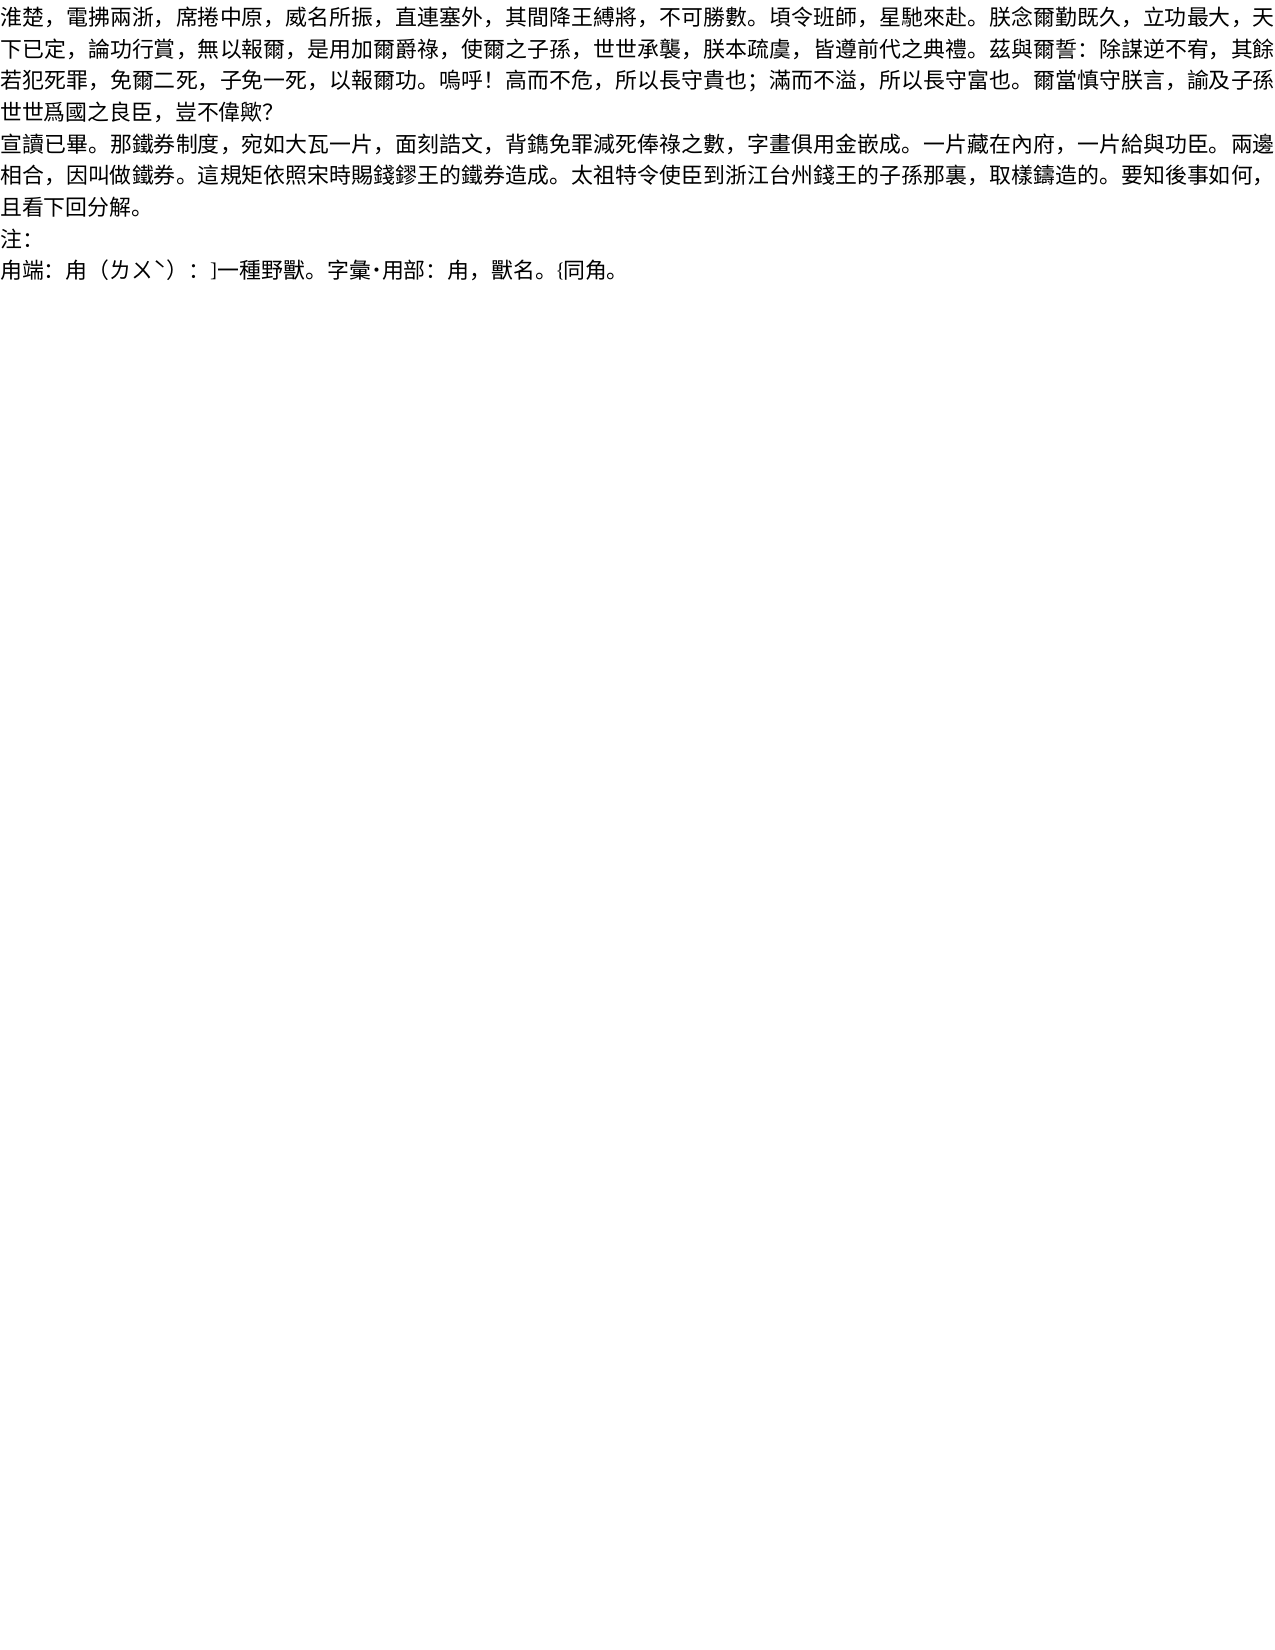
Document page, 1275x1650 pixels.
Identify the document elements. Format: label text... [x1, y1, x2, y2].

text 宣讀已畢。那鐵券制度，宛如大瓦一片，面刻誥文，背鐫免罪減死俸祿之數，字畫俱用金嵌成。一片藏在內府，一片給與功臣。兩邊相合，因叫做鐵券。這規矩依照宋時賜錢鏐王的鐵券造成。太祖特令使臣到浙江台州錢王的子孫那裏，取樣鑄造的。要知後事如何，且看下回分解。 [0, 127, 1275, 222]
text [0, 0, 1275, 127]
text 甪端：甪（ㄌㄨˋ）：一種野獸。字彙˙用部：甪，獸名。同角。 [0, 253, 1275, 285]
text 注： [0, 222, 1275, 253]
